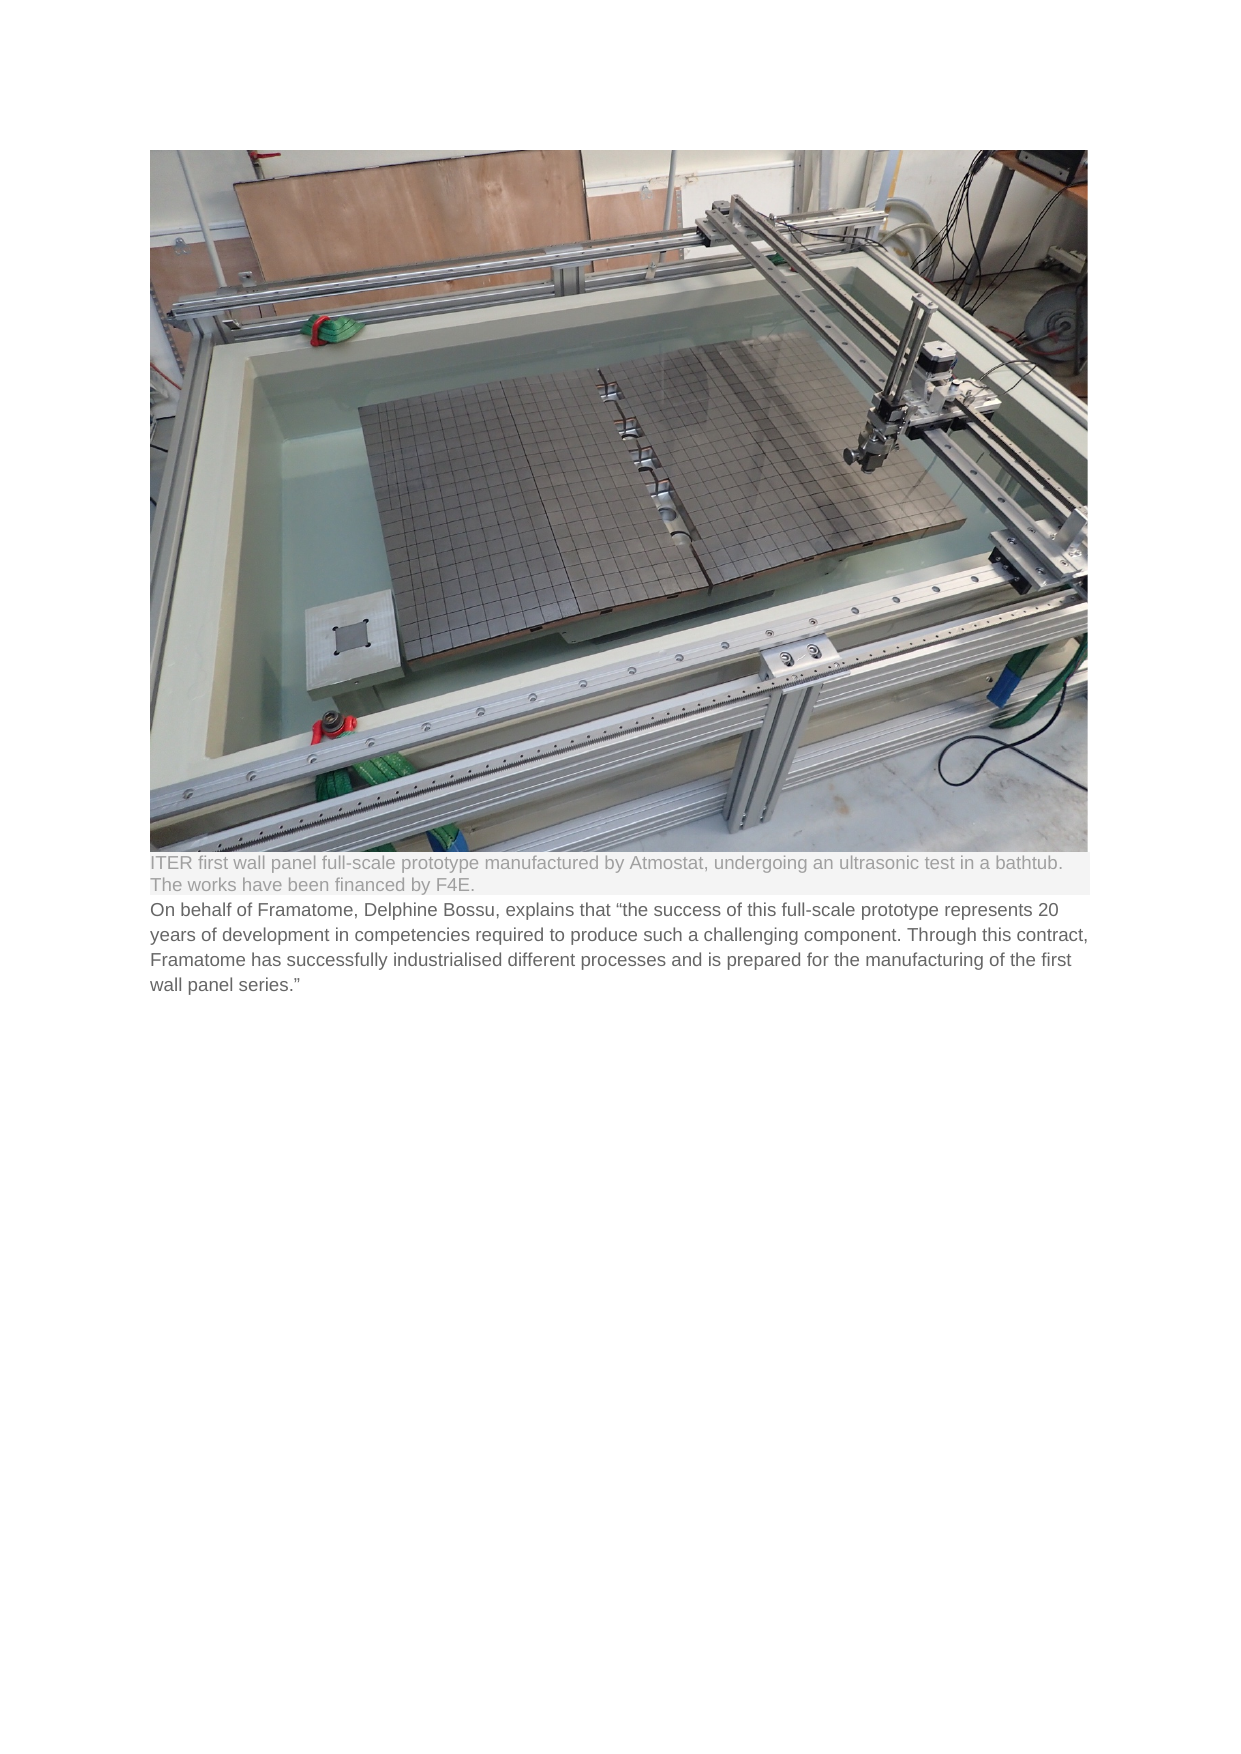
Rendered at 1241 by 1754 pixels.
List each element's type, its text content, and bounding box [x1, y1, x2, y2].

text ITER first wall panel full-scale prototype manufactured by Atmostat, undergoing an ultrasonic test in a bathtub. The works have been financed by F4E. [150, 852, 1090, 895]
text On behalf of Framatome, Delphine Bossu, explains that “the success of this full-scale prototype represents 20 years of development in competencies required to produce such a challenging component. Through this contract, Framatome has successfully industrialised different processes and is prepared for the manufacturing of the first wall panel series.” [150, 895, 1090, 995]
picture [150, 150, 1088, 852]
